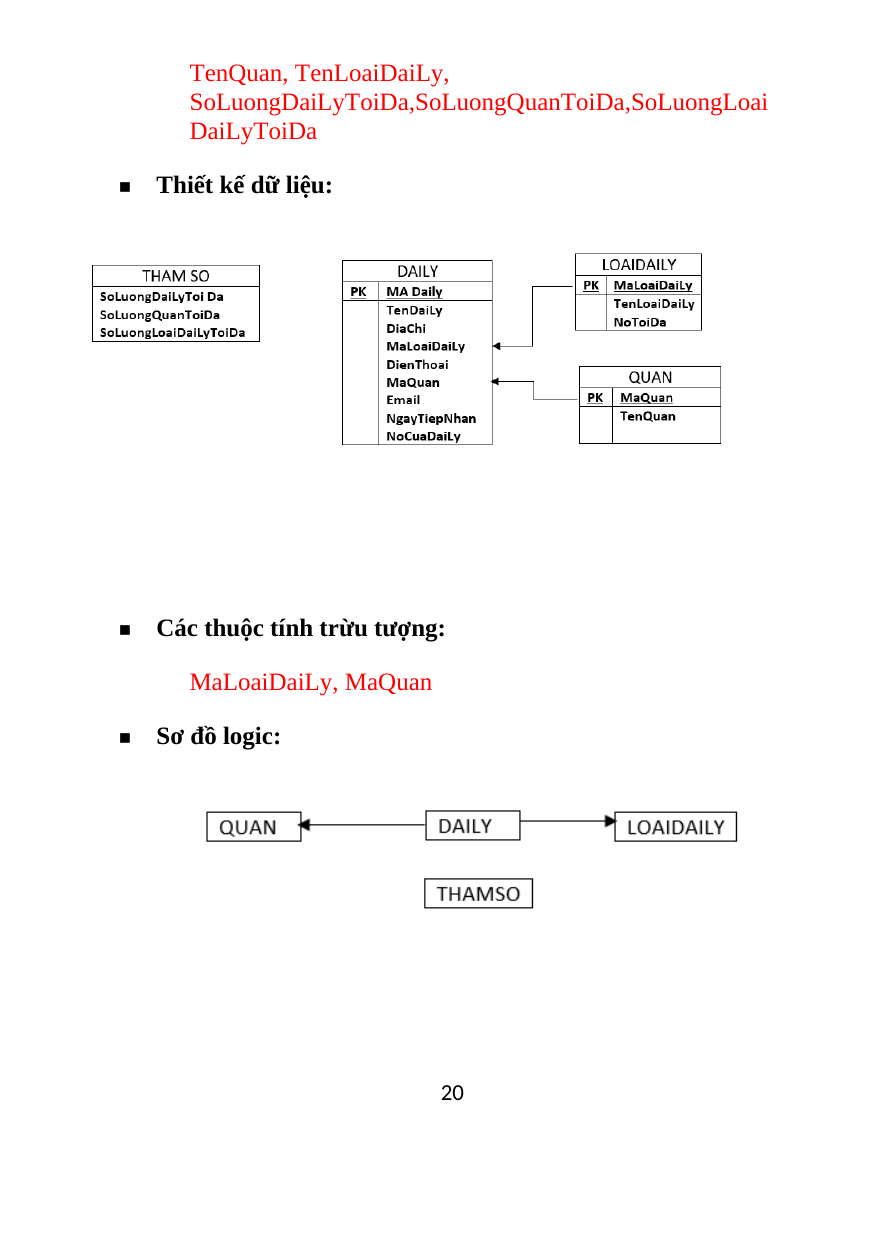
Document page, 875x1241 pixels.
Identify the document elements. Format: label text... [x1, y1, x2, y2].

text Thiết kế dữ liệu: [119, 170, 785, 198]
text TenQuan, TenLoaiDaiLy, SoLuongDaiLyToiDa,SoLuongQuanToiDa,SoLuongLoaiDaiLyToiDa [189, 58, 785, 145]
picture [189, 774, 766, 940]
text Các thuộc tính trừu tượng: [119, 613, 785, 642]
text MaLoaiDaiLy, MaQuan [189, 667, 785, 696]
picture [69, 229, 786, 481]
text Sơ đồ logic: [119, 721, 785, 750]
